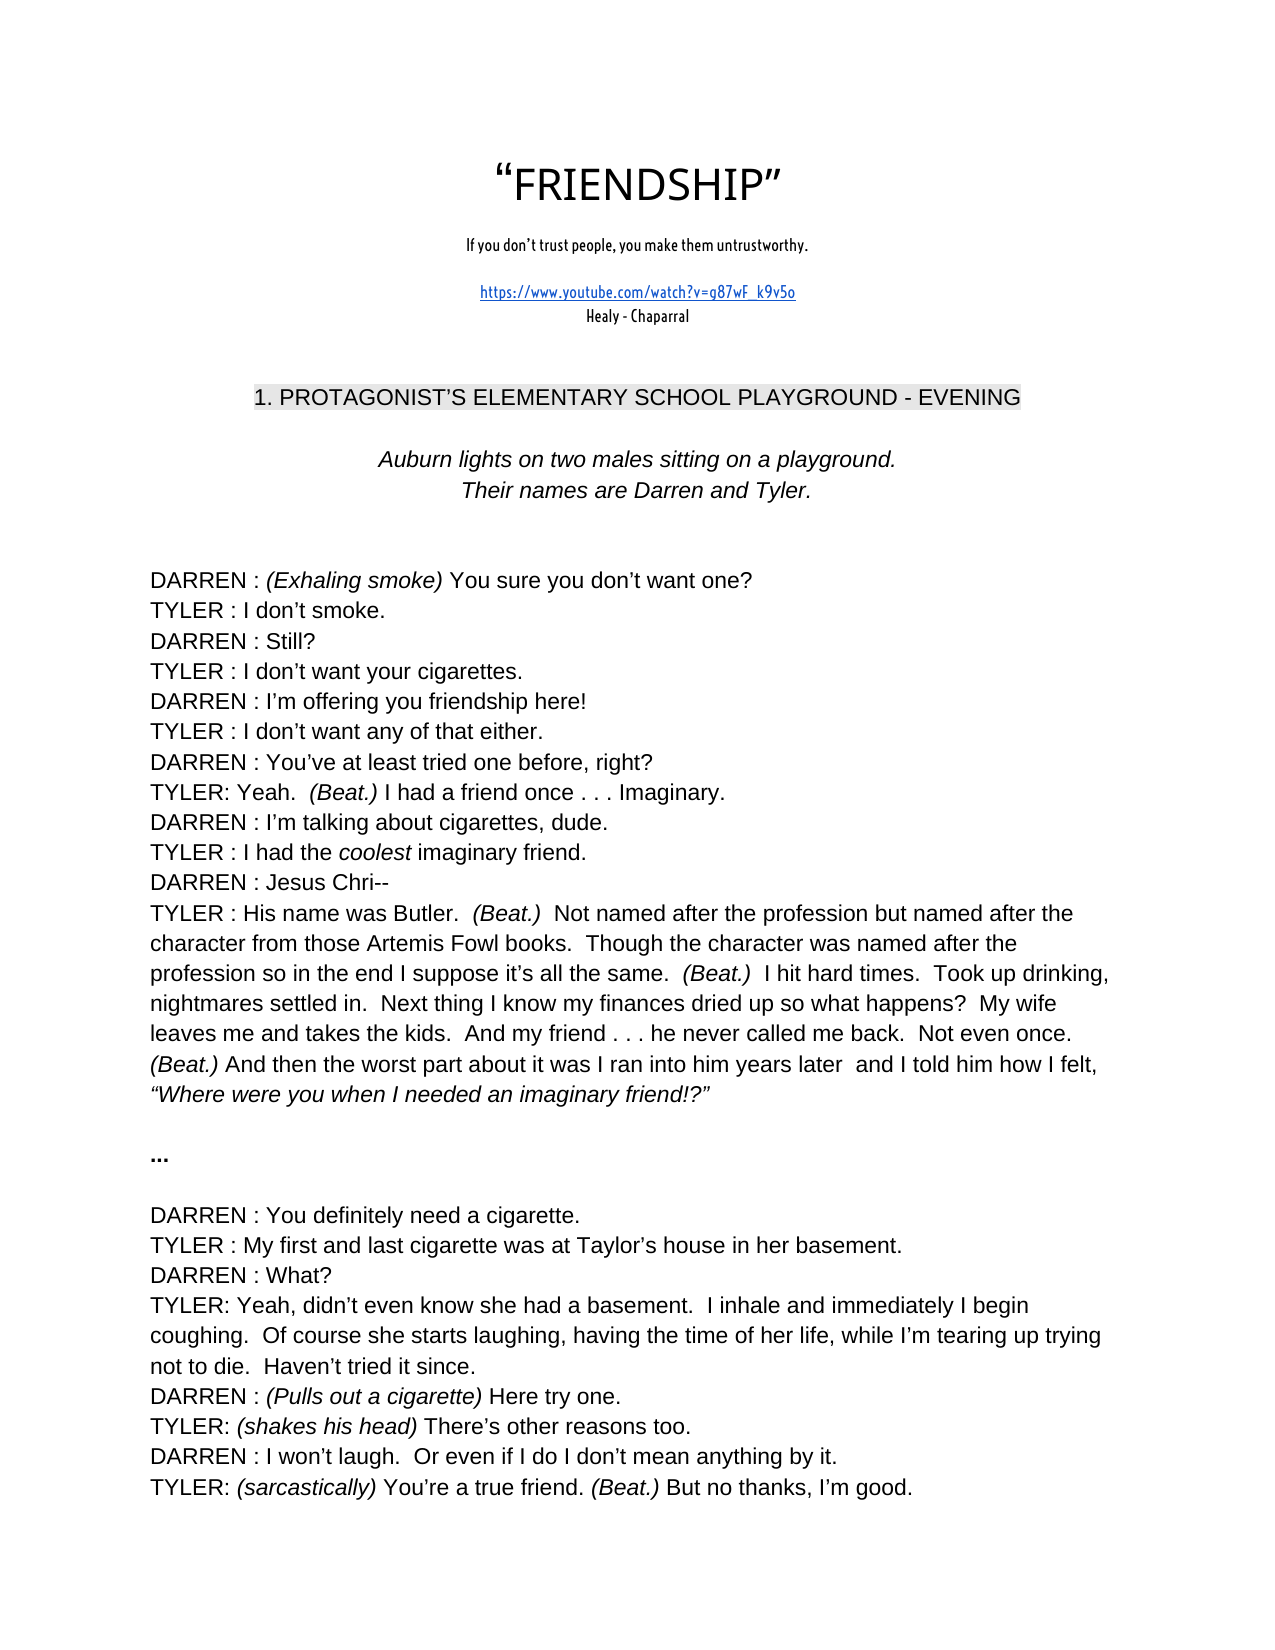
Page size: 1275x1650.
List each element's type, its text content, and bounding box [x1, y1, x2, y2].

text TYLER : I don’t smoke. [150, 597, 1125, 624]
text Their names are Darren and Tyler. [150, 477, 1125, 503]
text DARREN : (Exhaling smoke) You sure you don’t want one? [150, 537, 1125, 593]
text TYLER : I don’t want any of that either. DARREN : You’ve at least tried one before, right? TYLER: Yeah. (Beat.) I had a friend once . . . Imaginary. DARREN : I’m talking about cigarettes, dude. TYLER : I had the coolest imaginary friend. [150, 718, 1125, 865]
text DARREN : Still? [150, 628, 1125, 654]
text Healy - Chaparral [150, 306, 1125, 327]
text ... [150, 1141, 1125, 1167]
title “FRIENDSHIP” [150, 150, 1125, 214]
text TYLER : I don’t want your cigarettes. [150, 658, 1125, 684]
text 1. PROTAGONIST’S ELEMENTARY SCHOOL PLAYGROUND - EVENING [150, 353, 1125, 410]
text DARREN : Jesus Chri-- [150, 869, 1125, 896]
text DARREN : I won’t laugh. Or even if I do I don’t mean anything by it. TYLER: (sarcastically) You’re a true friend. (Beat.) But no thanks, I’m good. [150, 1443, 1125, 1500]
text Auburn lights on two males sitting on a playground. [150, 446, 1125, 473]
text https://www.youtube.com/watch?v=g87wF_k9v5o [150, 282, 1125, 303]
text If you don’t trust people, you make them untrustworthy. [150, 234, 1125, 255]
text DARREN : I’m offering you friendship here! [150, 688, 1125, 714]
text TYLER : His name was Butler. (Beat.) Not named after the profession but named after the character from those Artemis Fowl books. Though the character was named after the profession so in the end I suppose it’s all the same. (Beat.) I hit hard times. Took up drinking, nightmares settled in. Next thing I know my finances dried up so what happens? My wife leaves me and takes the kids. And my friend . . . he never called me back. Not even once. (Beat.) And then the worst part about it was I ran into him years later and I told him how I felt, “Where were you when I needed an imaginary friend!?” [150, 899, 1125, 1107]
text DARREN : You definitely need a cigarette. TYLER : My first and last cigarette was at Taylor’s house in her basement. DARREN : What? TYLER: Yeah, didn’t even know she had a basement. I inhale and immediately I begin coughing. Of course she starts laughing, having the time of her life, while I’m tearing up trying not to die. Haven’t tried it since. DARREN : (Pulls out a cigarette) Here try one. TYLER: (shakes his head) There’s other reasons too. [150, 1171, 1125, 1439]
